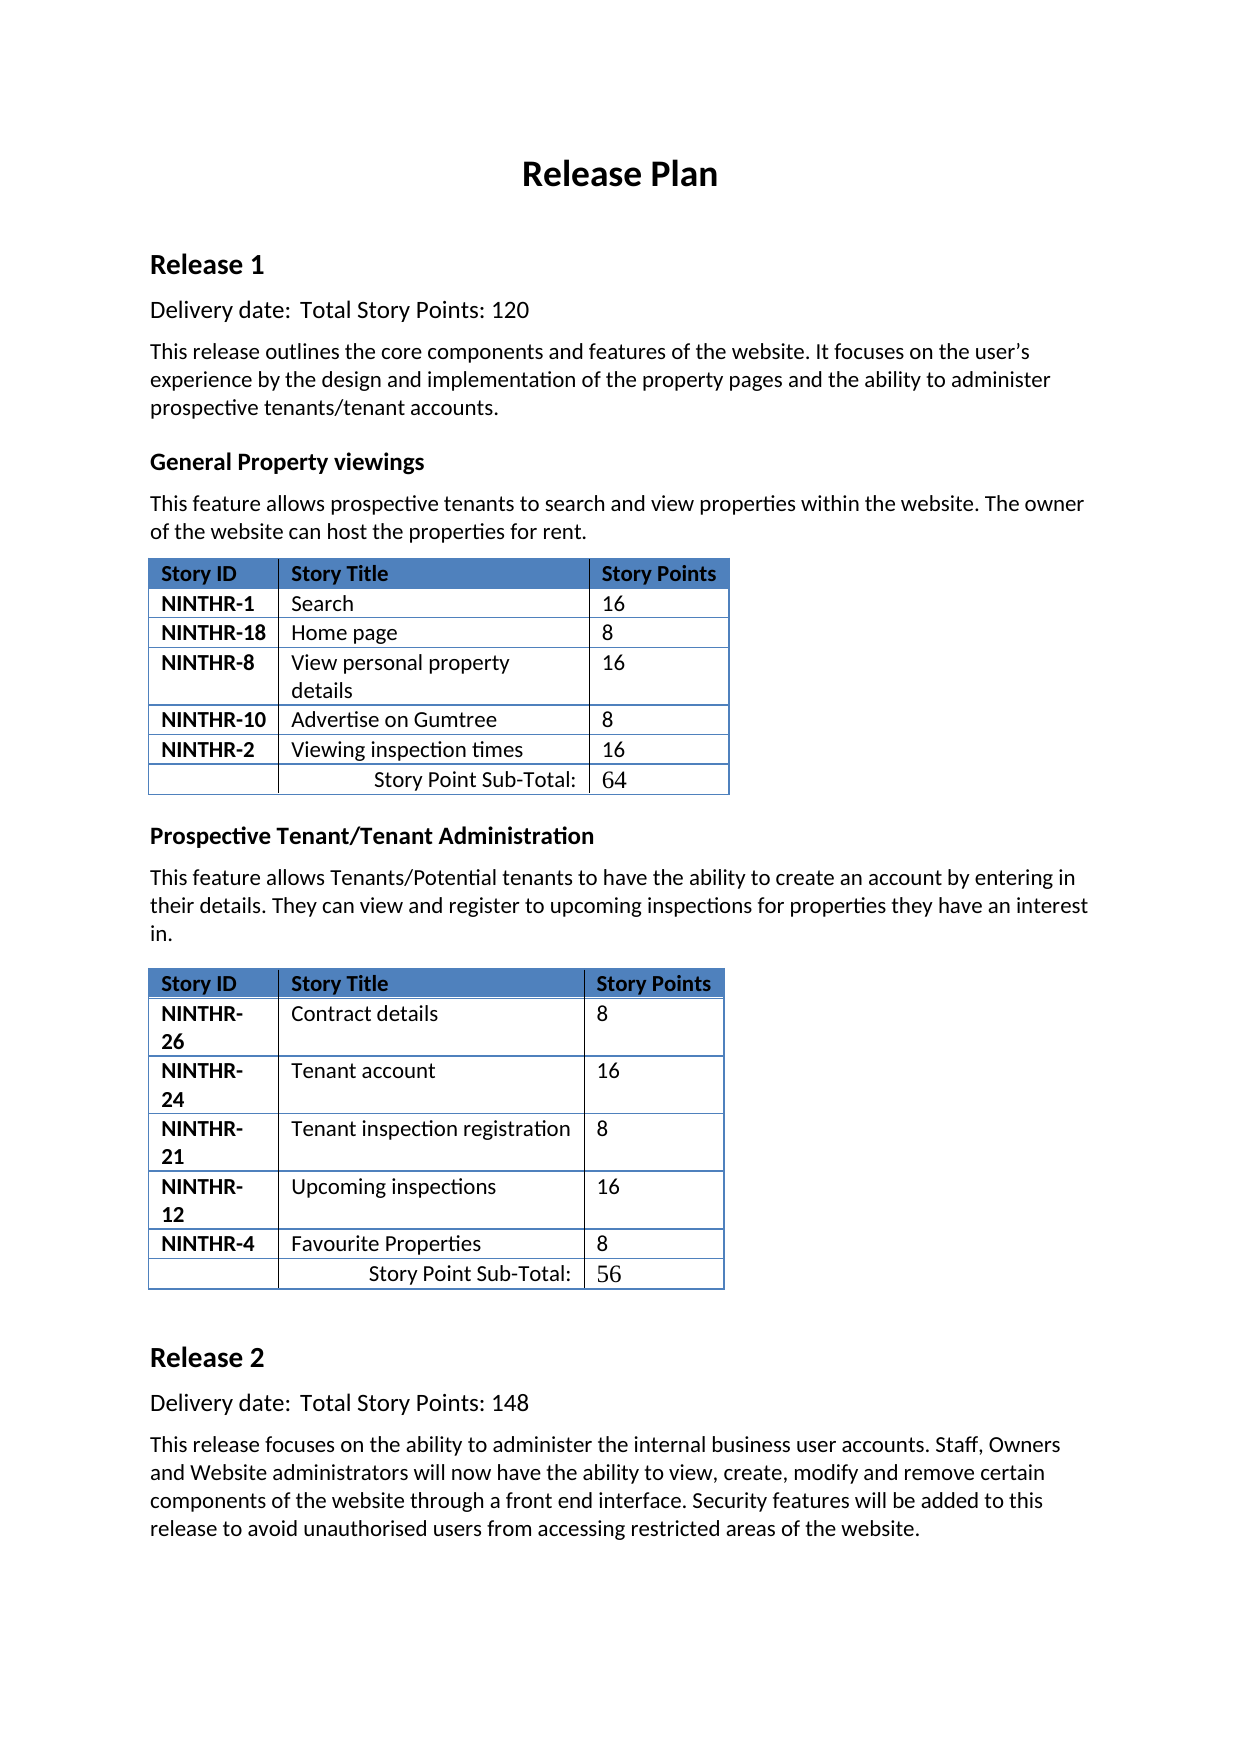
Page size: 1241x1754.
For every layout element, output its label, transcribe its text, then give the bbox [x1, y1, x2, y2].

table_cell NINTHR-10 [149, 706, 278, 733]
table_header Story Points [585, 970, 723, 997]
text Prospective Tenant/Tenant Administration [150, 820, 1090, 851]
table_cell NINTHR-26 [149, 999, 278, 1055]
table_cell NINTHR-21 [149, 1114, 278, 1170]
text This release outlines the core components and features of the website. It focuses on the user’s experience by the design and implementation of the property pages and the ability to administer prospective tenants/tenant accounts. [150, 337, 1090, 421]
text Release 1 [150, 246, 1090, 281]
text This feature allows prospective tenants to search and view properties within the website. The owner of the website can host the properties for rent. [150, 489, 1090, 545]
table_cell 8 [585, 1114, 723, 1170]
table_cell Tenant inspection registration [279, 1114, 584, 1170]
table_header Story ID [149, 970, 278, 997]
table_cell Upcoming inspections [279, 1172, 584, 1228]
table_cell Story Point Sub-Total: [279, 1259, 584, 1288]
text This feature allows Tenants/Potential tenants to have the ability to create an account by entering in their details. They can view and register to upcoming inspections for properties they have an interest in. [150, 863, 1090, 947]
table_cell 16 [590, 735, 728, 763]
table_cell 64 [590, 765, 728, 793]
table_cell Favourite Properties [279, 1230, 584, 1257]
table_cell Contract details [279, 999, 584, 1055]
table_cell 56 [585, 1259, 723, 1288]
table_cell Story Point Sub-Total: [279, 765, 589, 793]
table_cell Home page [279, 618, 589, 646]
table_cell NINTHR-8 [149, 648, 278, 704]
table_cell NINTHR-4 [149, 1230, 278, 1257]
table_cell NINTHR-24 [149, 1057, 278, 1113]
table_cell [149, 765, 278, 793]
text Delivery date: Total Story Points: 148 [150, 1387, 1090, 1418]
table_header Story Points [590, 559, 728, 587]
table_cell NINTHR-18 [149, 618, 278, 646]
table_cell [149, 1259, 278, 1288]
table_cell NINTHR-12 [149, 1172, 278, 1228]
table_cell 8 [585, 1230, 723, 1257]
table_cell 16 [585, 1057, 723, 1113]
table_header Story Title [279, 559, 589, 587]
table_cell 8 [585, 999, 723, 1055]
table_cell 8 [590, 618, 728, 646]
table_cell Viewing inspection times [279, 735, 589, 763]
table_cell NINTHR-1 [149, 589, 278, 617]
table_cell NINTHR-2 [149, 735, 278, 763]
table_cell Tenant account [279, 1057, 584, 1113]
table_cell 16 [590, 589, 728, 617]
text Release 2 [150, 1339, 1090, 1375]
table_cell 8 [590, 706, 728, 733]
text Delivery date: Total Story Points: 120 [150, 294, 1090, 324]
table_header Story Title [279, 970, 584, 997]
table_cell Search [279, 589, 589, 617]
table_cell View personal property details [279, 648, 589, 704]
table_header Story ID [149, 559, 278, 587]
table_cell 16 [590, 648, 728, 704]
text Release Plan [150, 150, 1090, 196]
text General Property viewings [150, 446, 1090, 477]
table_cell Advertise on Gumtree [279, 706, 589, 733]
table_cell 16 [585, 1172, 723, 1228]
